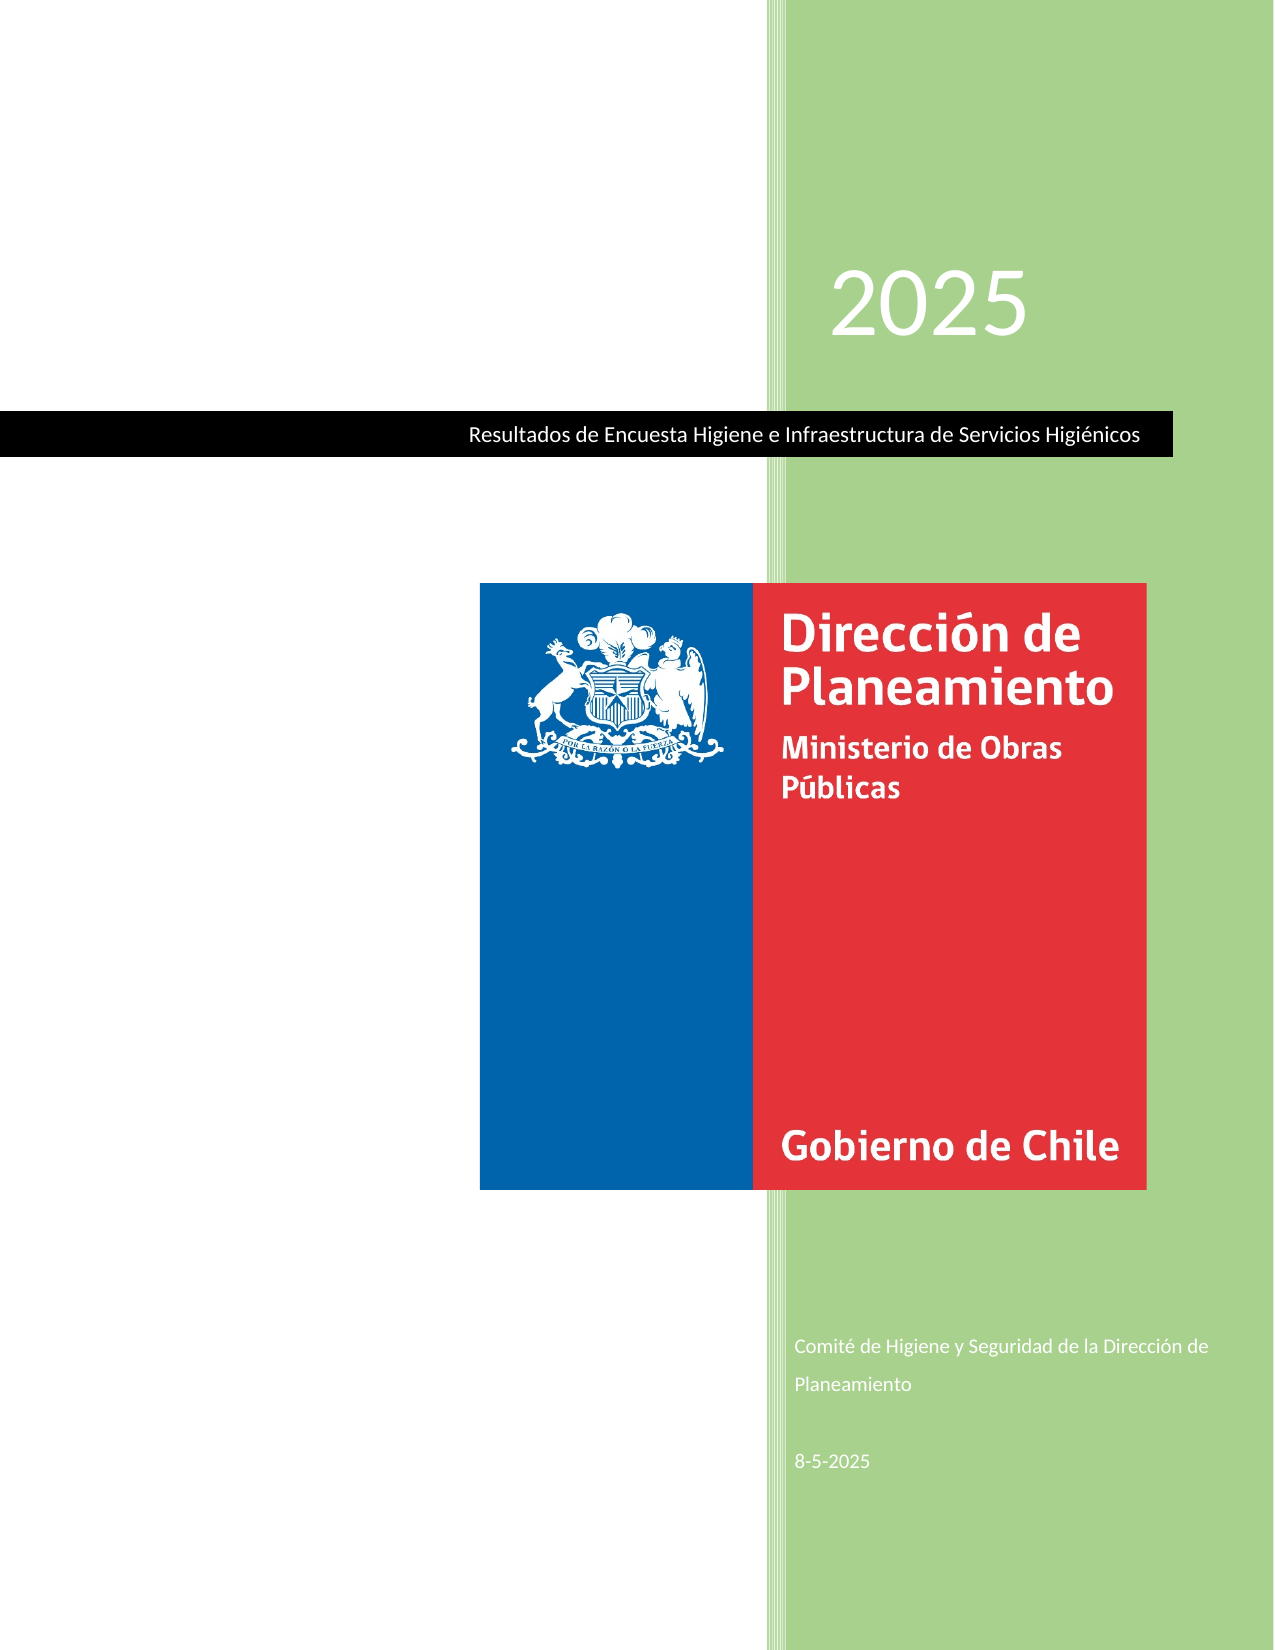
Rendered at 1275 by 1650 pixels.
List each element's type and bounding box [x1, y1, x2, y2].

picture [479, 583, 1147, 1190]
